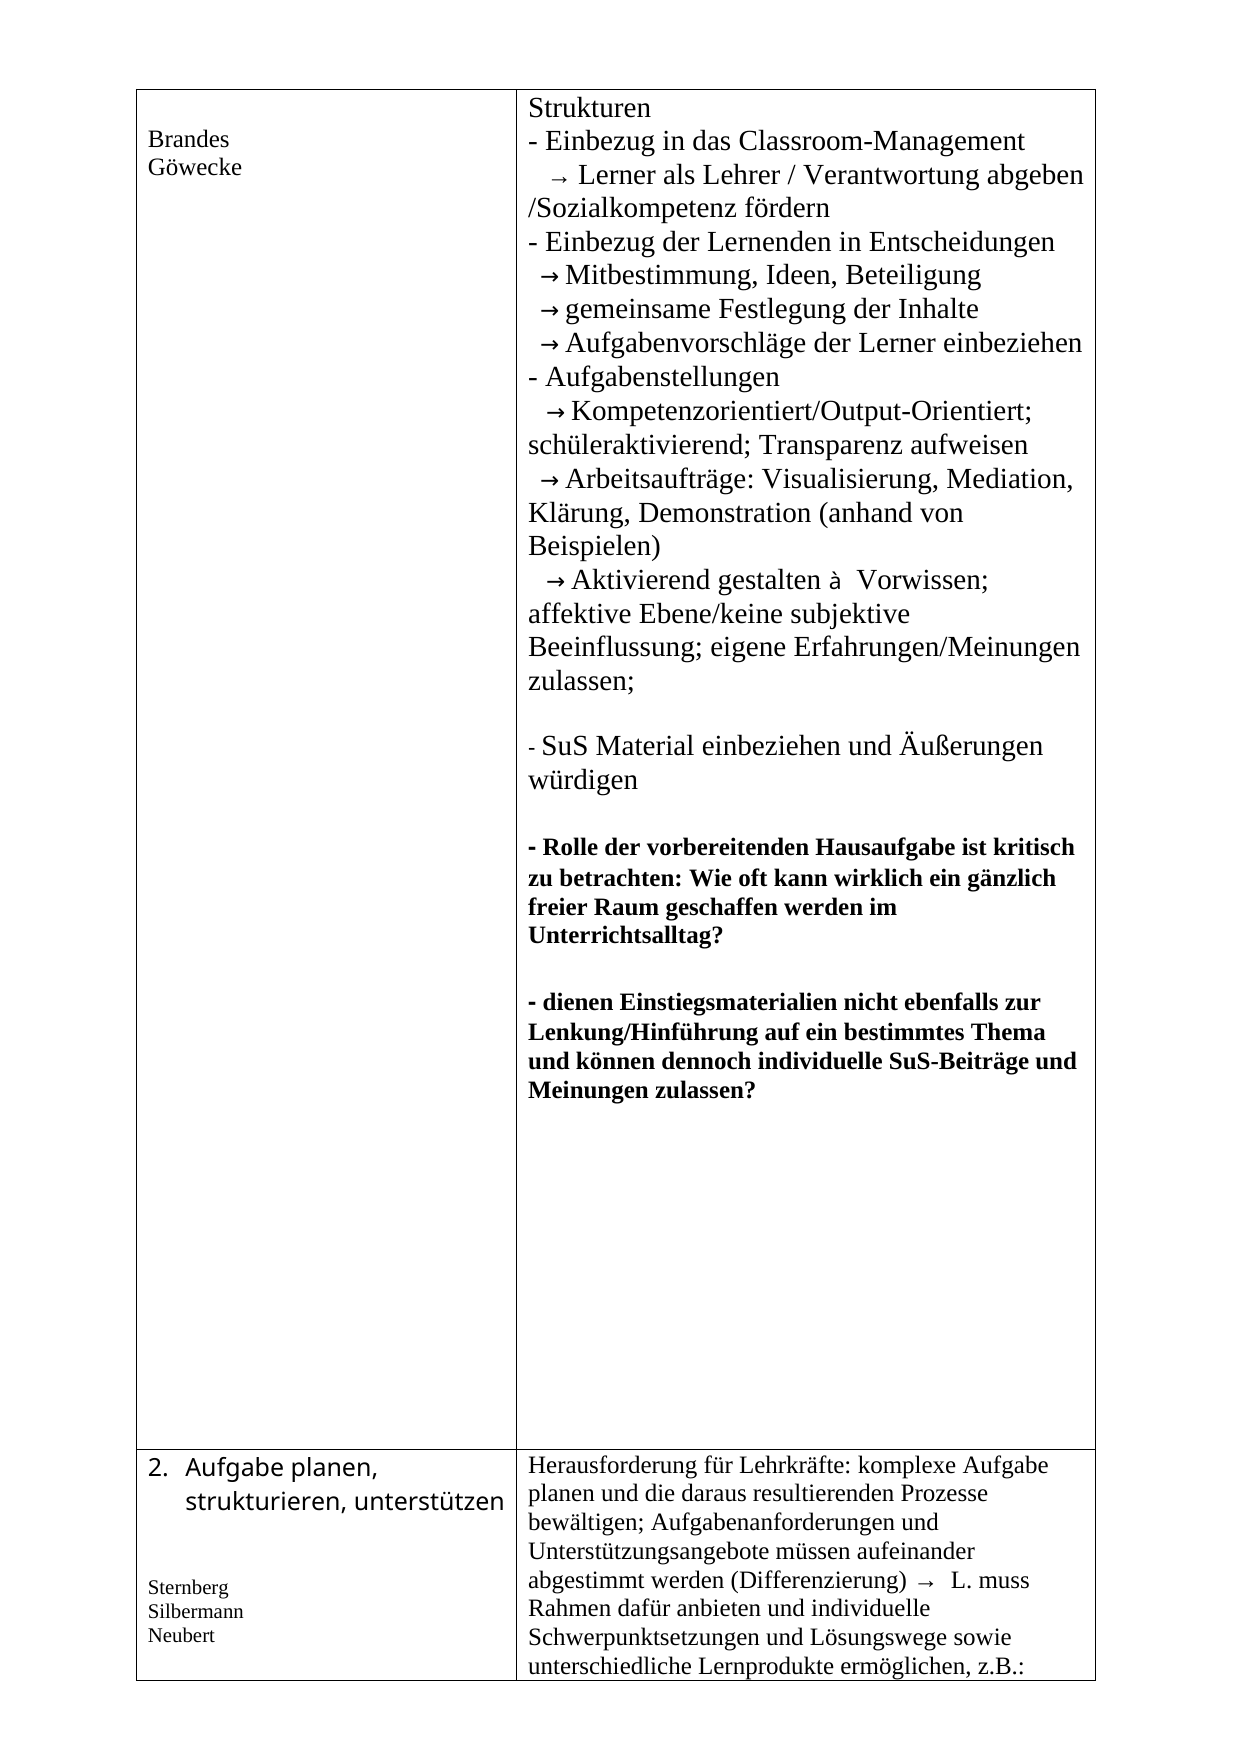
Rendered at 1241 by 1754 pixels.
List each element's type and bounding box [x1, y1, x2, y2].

table_cell [137, 1450, 516, 1680]
table_header [137, 90, 516, 1449]
table_cell [517, 1450, 1095, 1680]
table_header [517, 90, 1095, 1449]
